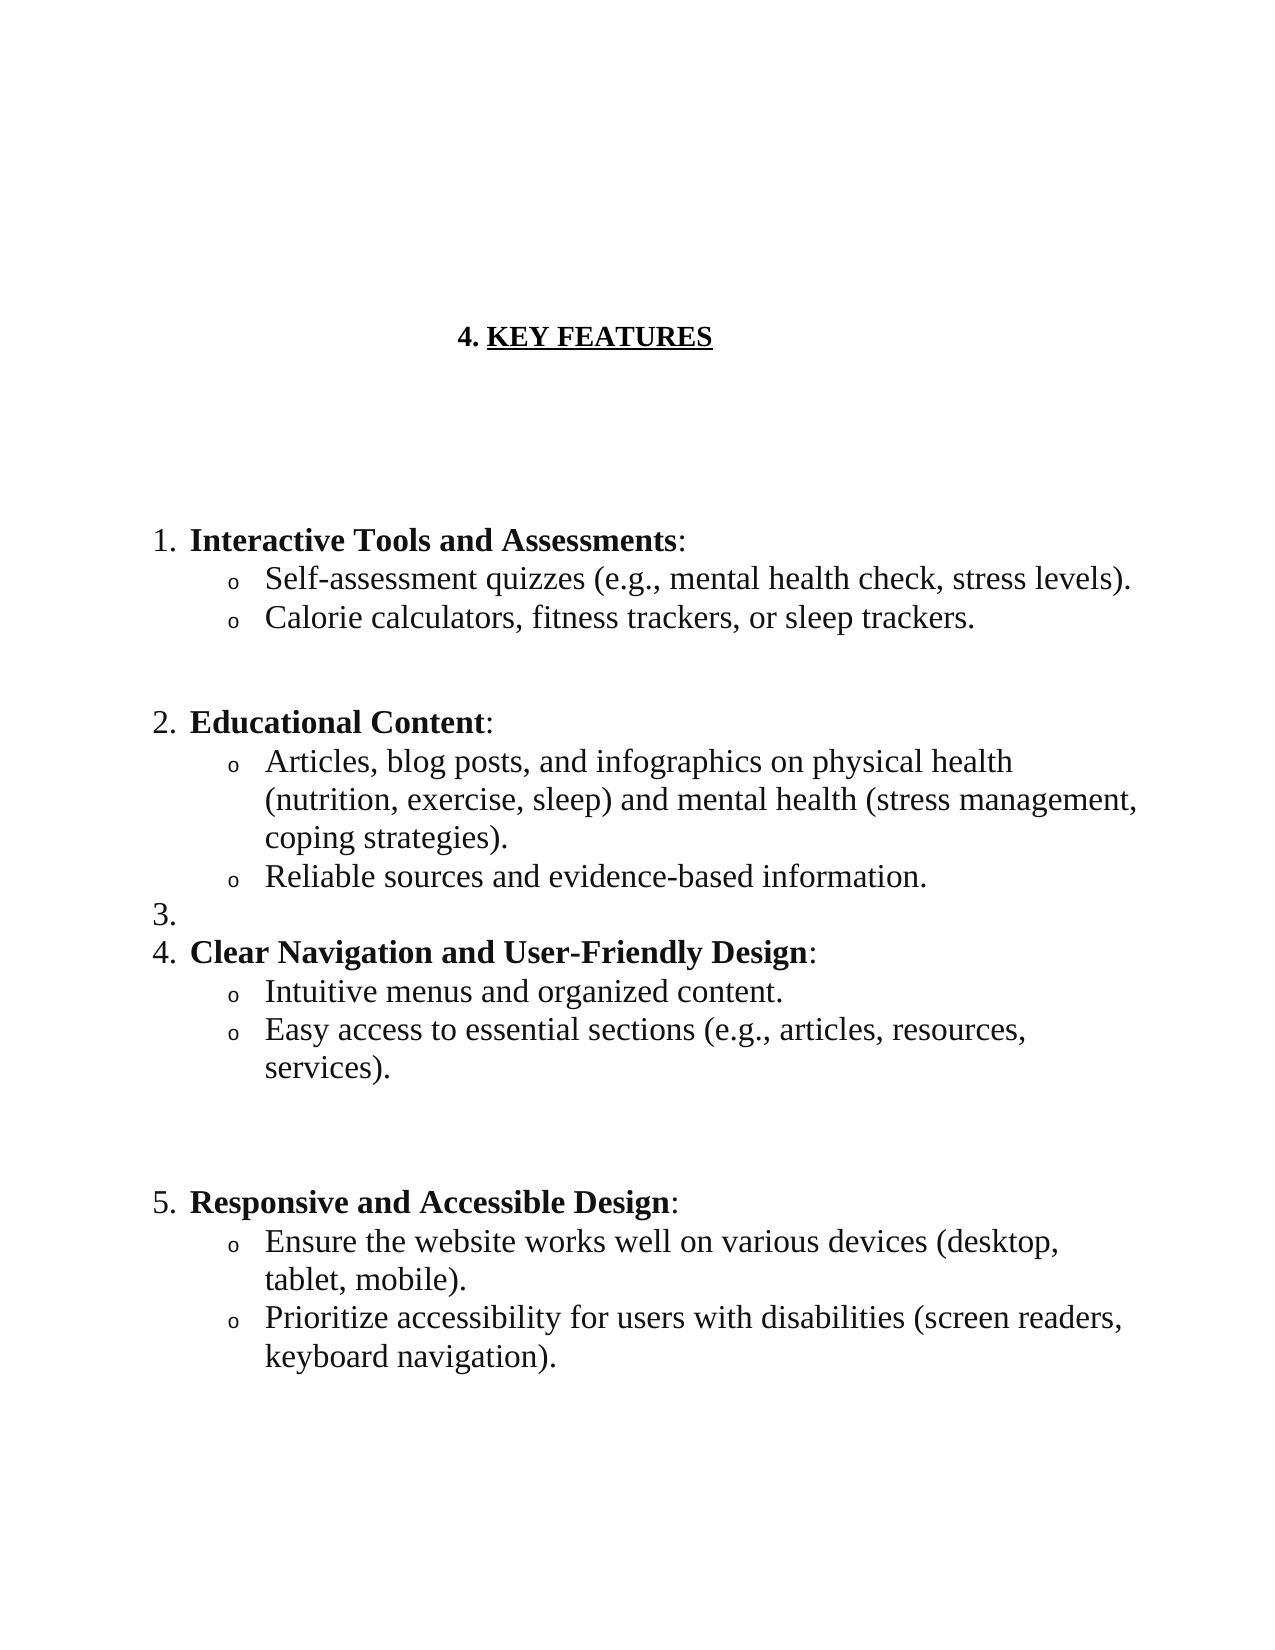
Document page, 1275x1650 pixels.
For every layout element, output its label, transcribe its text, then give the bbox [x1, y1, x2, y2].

list Clear Navigation and User-Friendly Design: [152, 933, 1150, 971]
list Self-assessment quizzes (e.g., mental health check, stress levels). [227, 559, 1150, 597]
list Ensure the website works well on various devices (desktop, tablet, mobile). [227, 1221, 1150, 1298]
list Responsive and Accessible Design: [152, 1183, 1150, 1221]
list Reliable sources and evidence-based information. [227, 856, 1150, 894]
text 4. KEY FEATURES [114, 319, 1150, 353]
list Prioritize accessibility for users with disabilities (screen readers, keyboard navigation). [227, 1298, 1150, 1374]
list Intuitive menus and organized content. [227, 971, 1150, 1009]
list Educational Content: [152, 703, 1150, 741]
list Interactive Tools and Assessments: [152, 520, 1150, 559]
list Articles, blog posts, and infographics on physical health (nutrition, exercise, sleep) and mental health (stress management, coping strategies). [227, 741, 1150, 856]
list Calorie calculators, fitness trackers, or sleep trackers. [227, 597, 1150, 635]
list Easy access to essential sections (e.g., articles, resources, services). [227, 1009, 1150, 1086]
